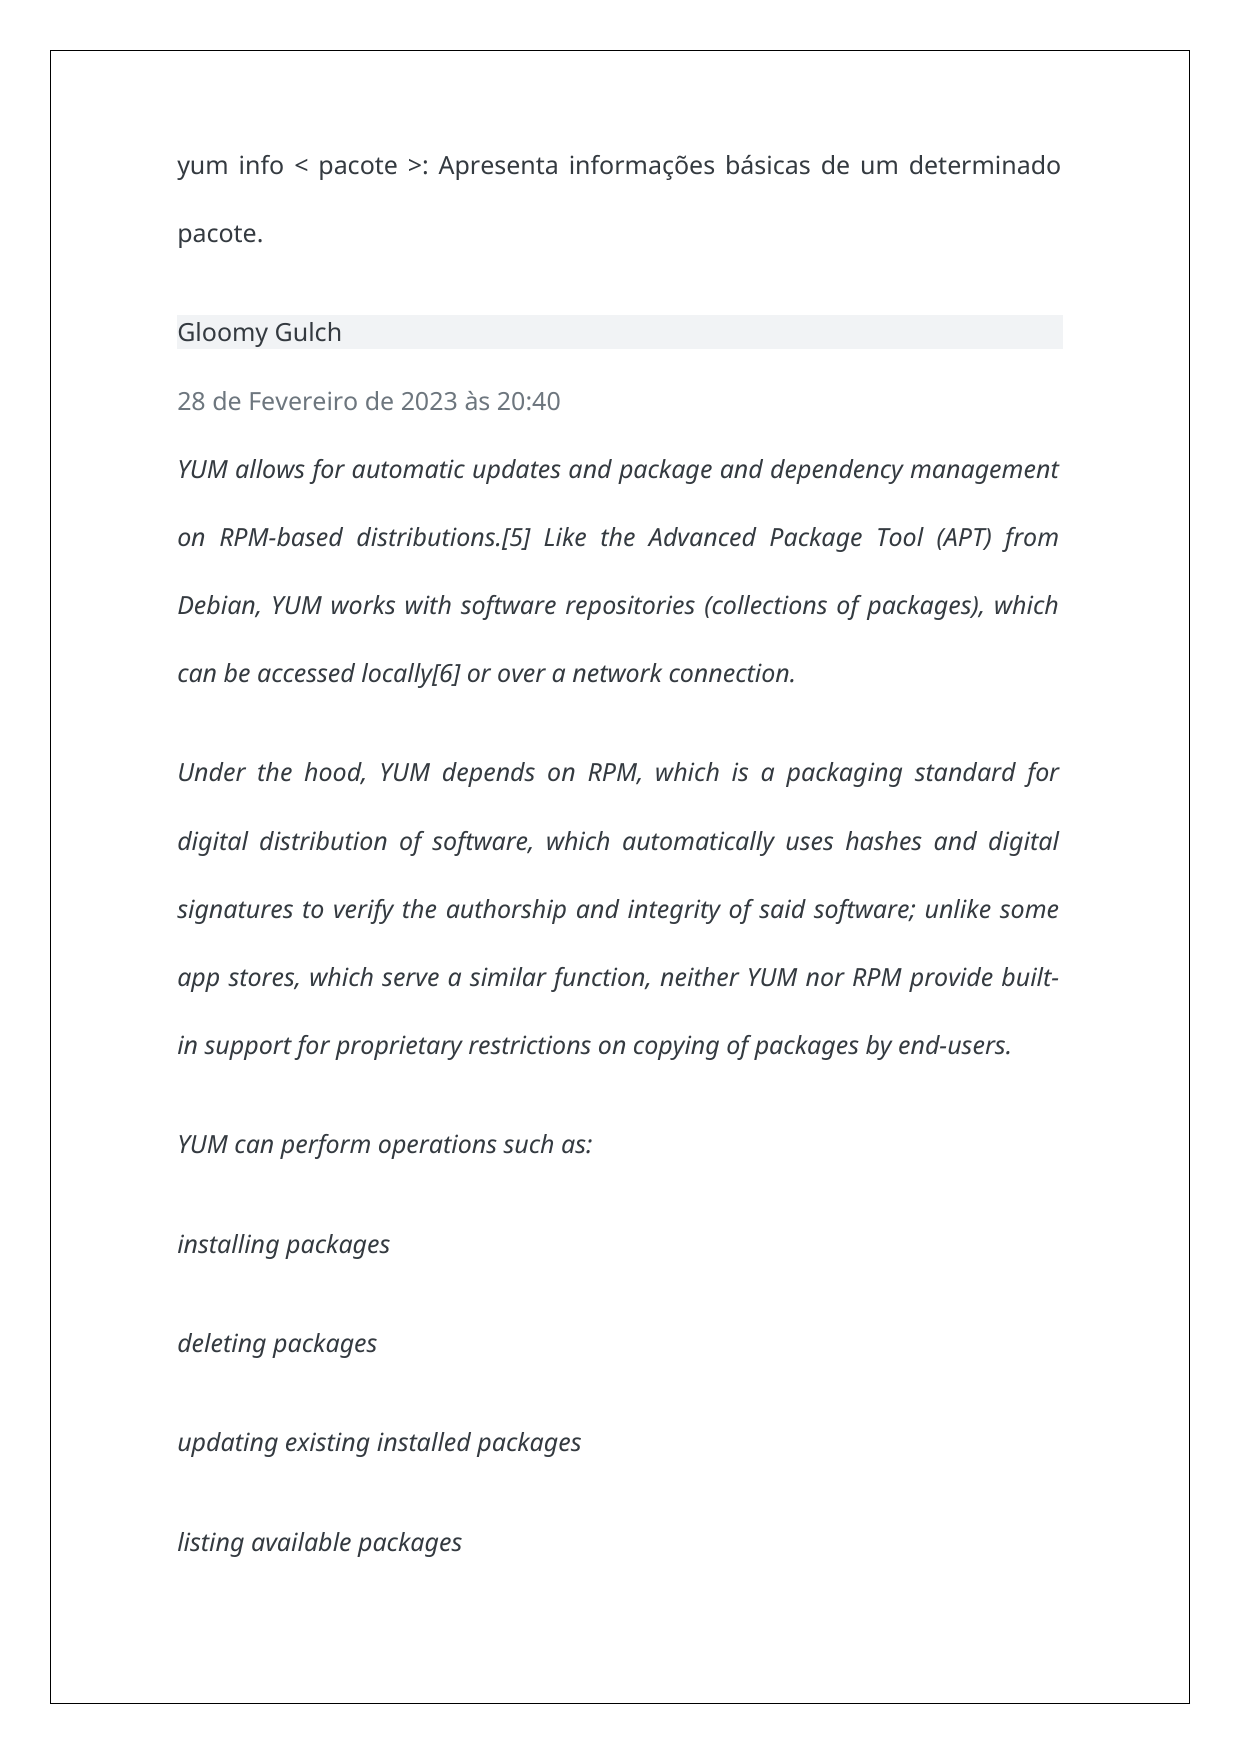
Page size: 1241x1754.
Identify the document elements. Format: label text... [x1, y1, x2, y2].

text YUM can perform operations such as: [177, 1127, 1063, 1161]
text yum info < pacote >: Apresenta informações básicas de um determinado pacote. [177, 147, 1063, 250]
text listing available packages [177, 1524, 1063, 1558]
text installing packages [177, 1226, 1063, 1260]
text Under the hood, YUM depends on RPM, which is a packaging standard for digital distribution of software, which automatically uses hashes and digital signatures to verify the authorship and integrity of said software; unlike some app stores, which serve a similar function, neither YUM nor RPM provide built-in support for proprietary restrictions on copying of packages by end-users. [177, 755, 1063, 1062]
text YUM allows for automatic updates and package and dependency management on RPM-based distributions.[5] Like the Advanced Package Tool (APT) from Debian, YUM works with software repositories (collections of packages), which can be accessed locally[6] or over a network connection. [177, 451, 1063, 690]
text Gloomy Gulch [177, 315, 1063, 349]
text 28 de Fevereiro de 2023 às 20:40 [177, 383, 1063, 417]
text deleting packages [177, 1326, 1063, 1360]
text updating existing installed packages [177, 1425, 1063, 1459]
